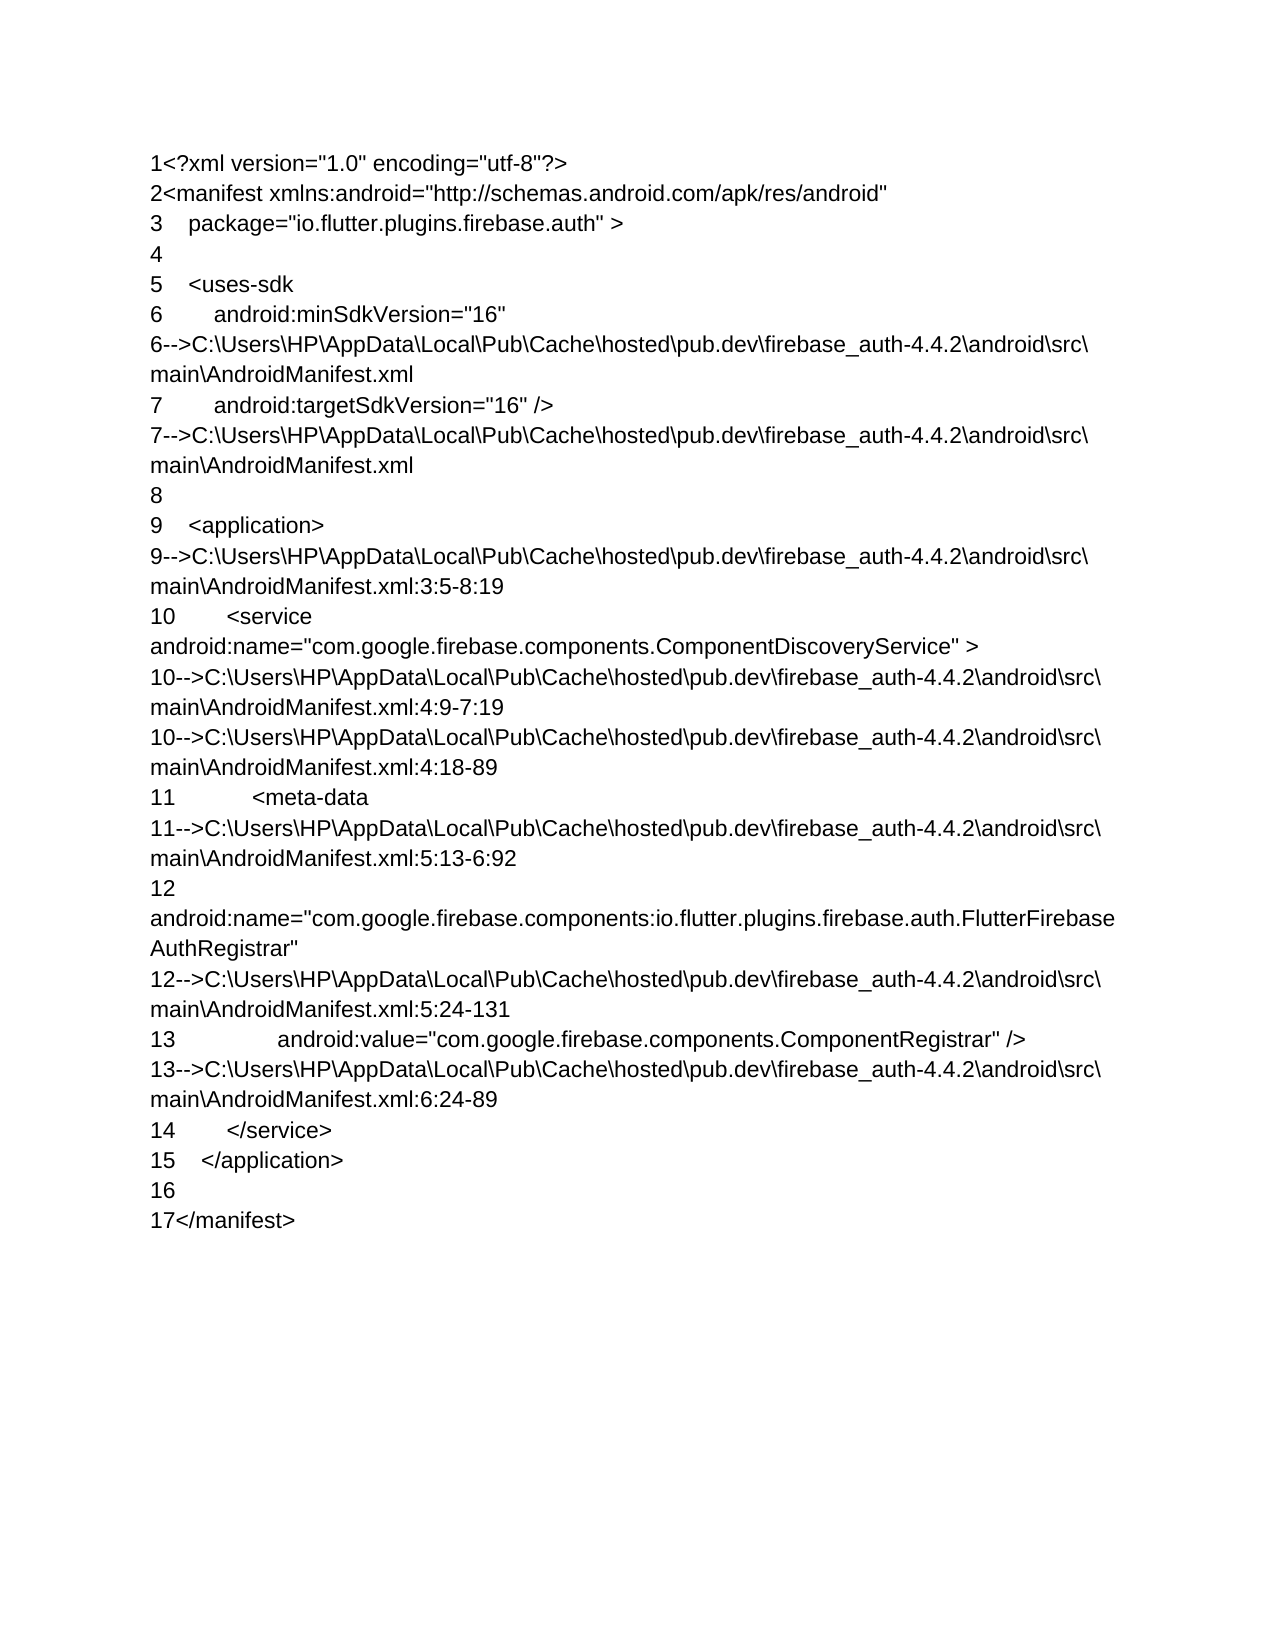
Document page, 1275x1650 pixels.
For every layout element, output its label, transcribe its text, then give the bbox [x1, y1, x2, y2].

text 6-->C:\Users\HP\AppData\Local\Pub\Cache\hosted\pub.dev\firebase_auth-4.4.2\android\src\main\AndroidManifest.xml [150, 331, 1125, 388]
text 10 <service android:name="com.google.firebase.components.ComponentDiscoveryService" > [150, 603, 1125, 660]
text 5 <uses-sdk [150, 271, 1125, 297]
text 9 <application> [150, 512, 1125, 539]
text 16 [150, 1177, 1125, 1203]
text 12 android:name="com.google.firebase.components:io.flutter.plugins.firebase.auth.FlutterFirebaseAuthRegistrar" [150, 875, 1125, 962]
text 11 <meta-data [150, 784, 1125, 811]
text 9-->C:\Users\HP\AppData\Local\Pub\Cache\hosted\pub.dev\firebase_auth-4.4.2\android\src\main\AndroidManifest.xml:3:5-8:19 [150, 543, 1125, 599]
text 1<?xml version="1.0" encoding="utf-8"?> [150, 150, 1125, 176]
text 6 android:minSdkVersion="16" [150, 301, 1125, 327]
text 11-->C:\Users\HP\AppData\Local\Pub\Cache\hosted\pub.dev\firebase_auth-4.4.2\android\src\main\AndroidManifest.xml:5:13-6:92 [150, 814, 1125, 871]
text 14 </service> [150, 1117, 1125, 1143]
text 8 [150, 482, 1125, 509]
text 2<manifest xmlns:android="http://schemas.android.com/apk/res/android" [150, 180, 1125, 207]
text 4 [150, 241, 1125, 267]
text 12-->C:\Users\HP\AppData\Local\Pub\Cache\hosted\pub.dev\firebase_auth-4.4.2\android\src\main\AndroidManifest.xml:5:24-131 [150, 966, 1125, 1022]
text 13-->C:\Users\HP\AppData\Local\Pub\Cache\hosted\pub.dev\firebase_auth-4.4.2\android\src\main\AndroidManifest.xml:6:24-89 [150, 1056, 1125, 1113]
text 10-->C:\Users\HP\AppData\Local\Pub\Cache\hosted\pub.dev\firebase_auth-4.4.2\android\src\main\AndroidManifest.xml:4:18-89 [150, 724, 1125, 781]
text 15 </application> [150, 1147, 1125, 1173]
text 7 android:targetSdkVersion="16" /> [150, 392, 1125, 418]
text 7-->C:\Users\HP\AppData\Local\Pub\Cache\hosted\pub.dev\firebase_auth-4.4.2\android\src\main\AndroidManifest.xml [150, 422, 1125, 478]
text 10-->C:\Users\HP\AppData\Local\Pub\Cache\hosted\pub.dev\firebase_auth-4.4.2\android\src\main\AndroidManifest.xml:4:9-7:19 [150, 663, 1125, 720]
text 17</manifest> [150, 1207, 1125, 1234]
text 13 android:value="com.google.firebase.components.ComponentRegistrar" /> [150, 1026, 1125, 1052]
text 3 package="io.flutter.plugins.firebase.auth" > [150, 210, 1125, 237]
